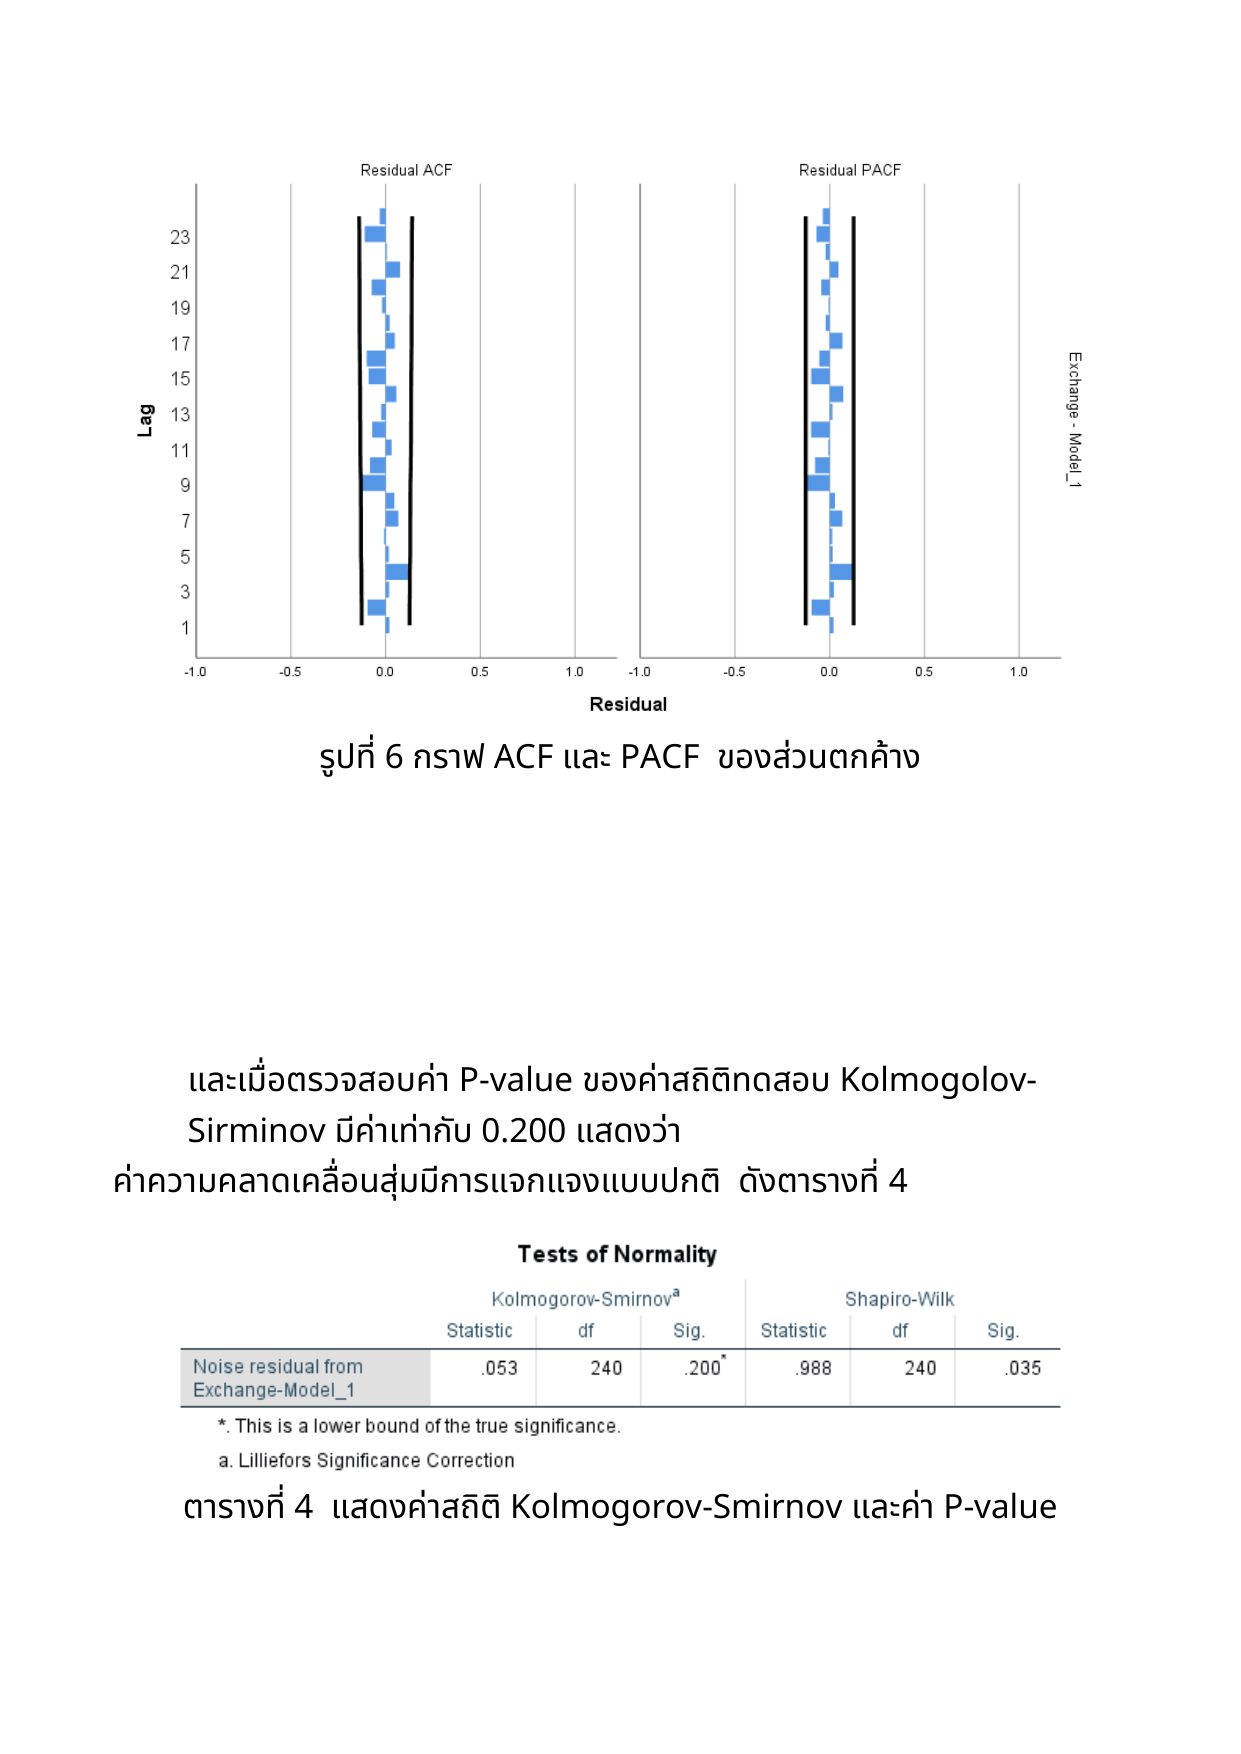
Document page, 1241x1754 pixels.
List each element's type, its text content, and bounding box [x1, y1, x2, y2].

list และเมื่อตรวจสอบค่า P-value ของค่าสถิติทดสอบ Kolmogolov-Sirminov มีค่าเท่ากับ 0.200 แสดงว่า [187, 1056, 1128, 1157]
picture [112, 150, 1100, 733]
text ค่าความคลาดเคลื่อนสุ่มมีการแจกแจงแบบปกติ ดังตารางที่ 4 [112, 1157, 1128, 1208]
text ตารางที่ 4 แสดงค่าสถิติ Kolmogorov-Smirnov และค่า P-value [112, 1483, 1128, 1533]
picture [173, 1228, 1067, 1483]
text รูปที่ 6 กราฟ ACF และ PACF ของส่วนตกค้าง [112, 733, 1128, 783]
